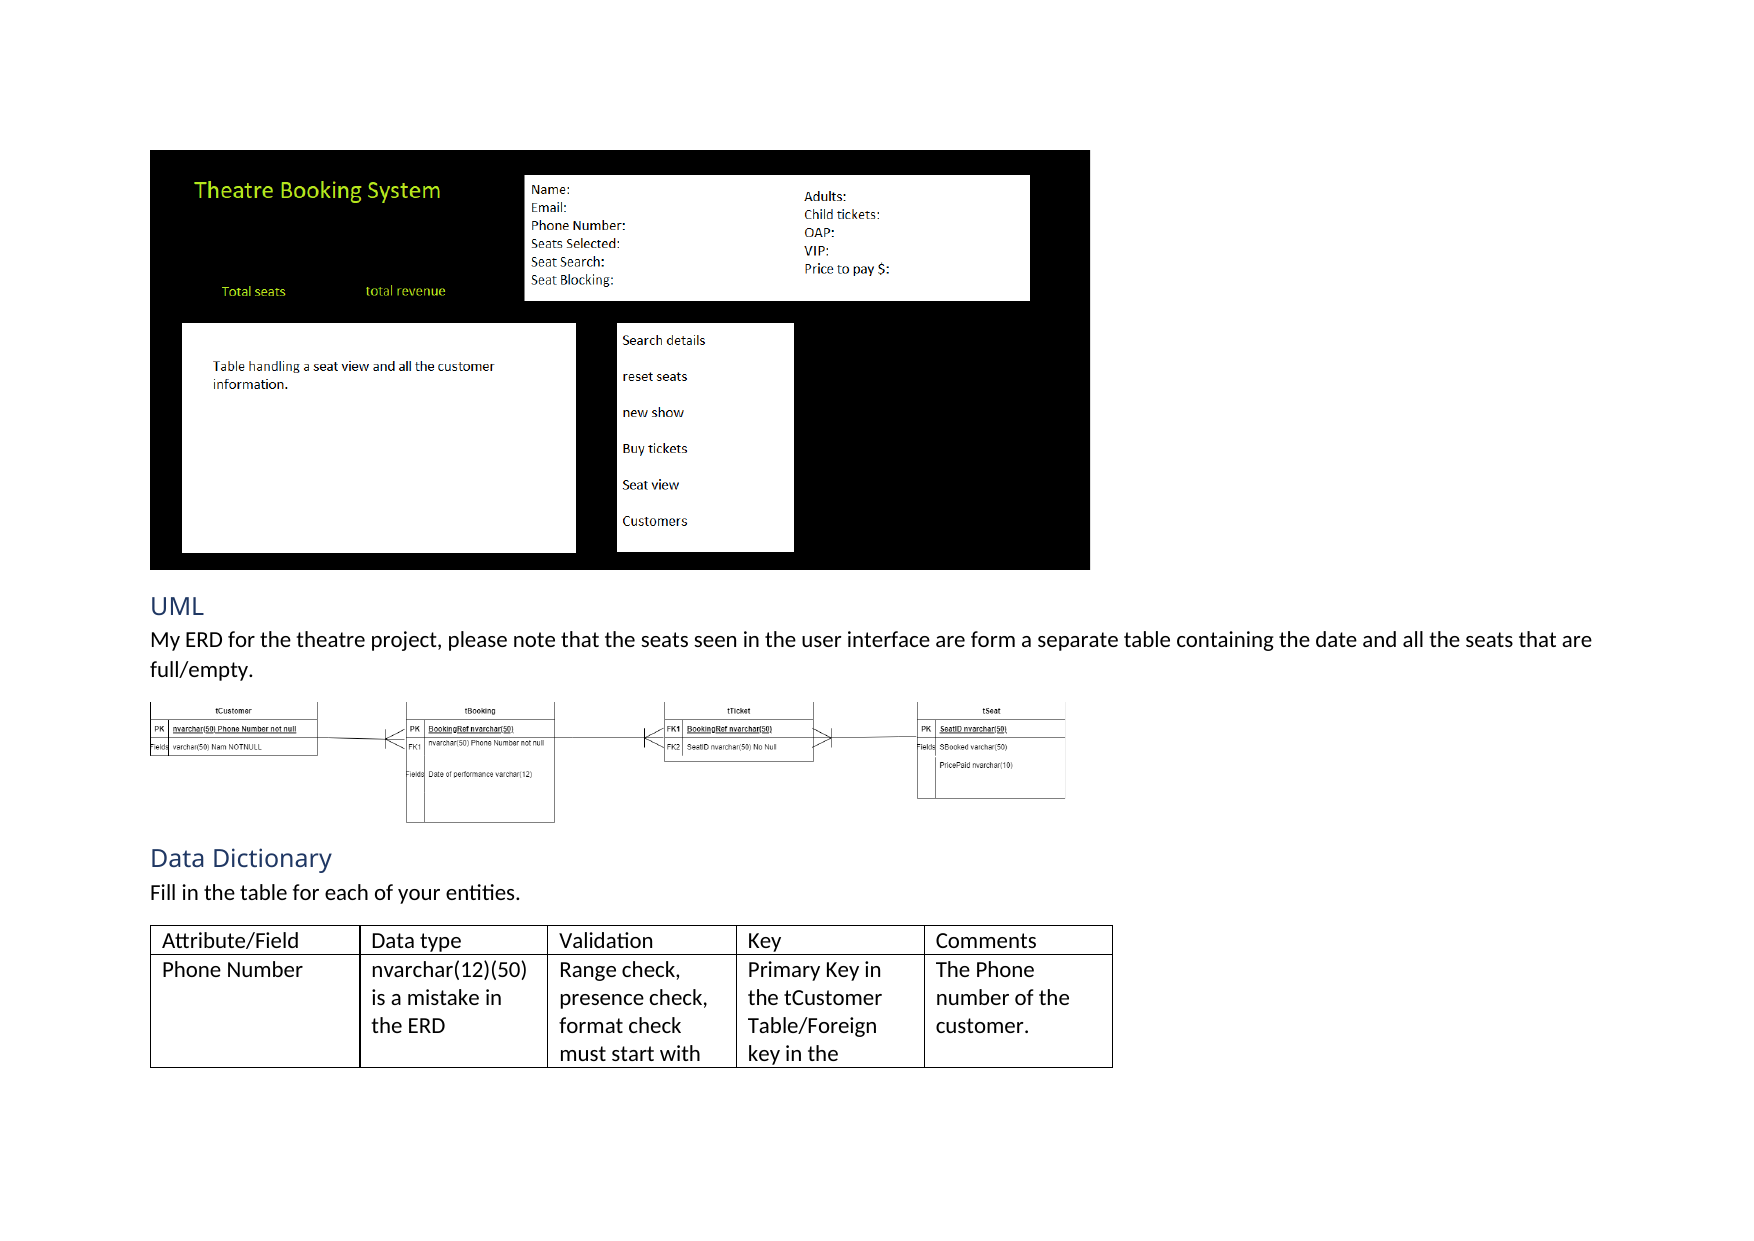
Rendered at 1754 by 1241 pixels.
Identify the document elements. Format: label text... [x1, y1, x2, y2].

table_cell Phone Number [151, 955, 359, 1067]
table_header Comments [925, 926, 1112, 954]
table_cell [925, 955, 1112, 1067]
picture [150, 702, 1066, 823]
table_header Validation [548, 926, 736, 954]
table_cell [737, 955, 924, 1067]
text Fill in the table for each of your entities. [150, 878, 1604, 906]
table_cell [361, 955, 547, 1067]
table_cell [548, 955, 736, 1067]
picture [150, 150, 1091, 570]
table_header Attribute/Field [151, 926, 359, 954]
table_header Data type [361, 926, 547, 954]
subtitle UML [150, 588, 1604, 622]
text My ERD for the theatre project, please note that the seats seen in the user interface are form a separate table containing the date and all the seats that are full/empty. [150, 625, 1604, 683]
table_header Key [737, 926, 924, 954]
subtitle Data Dictionary [150, 841, 1604, 875]
